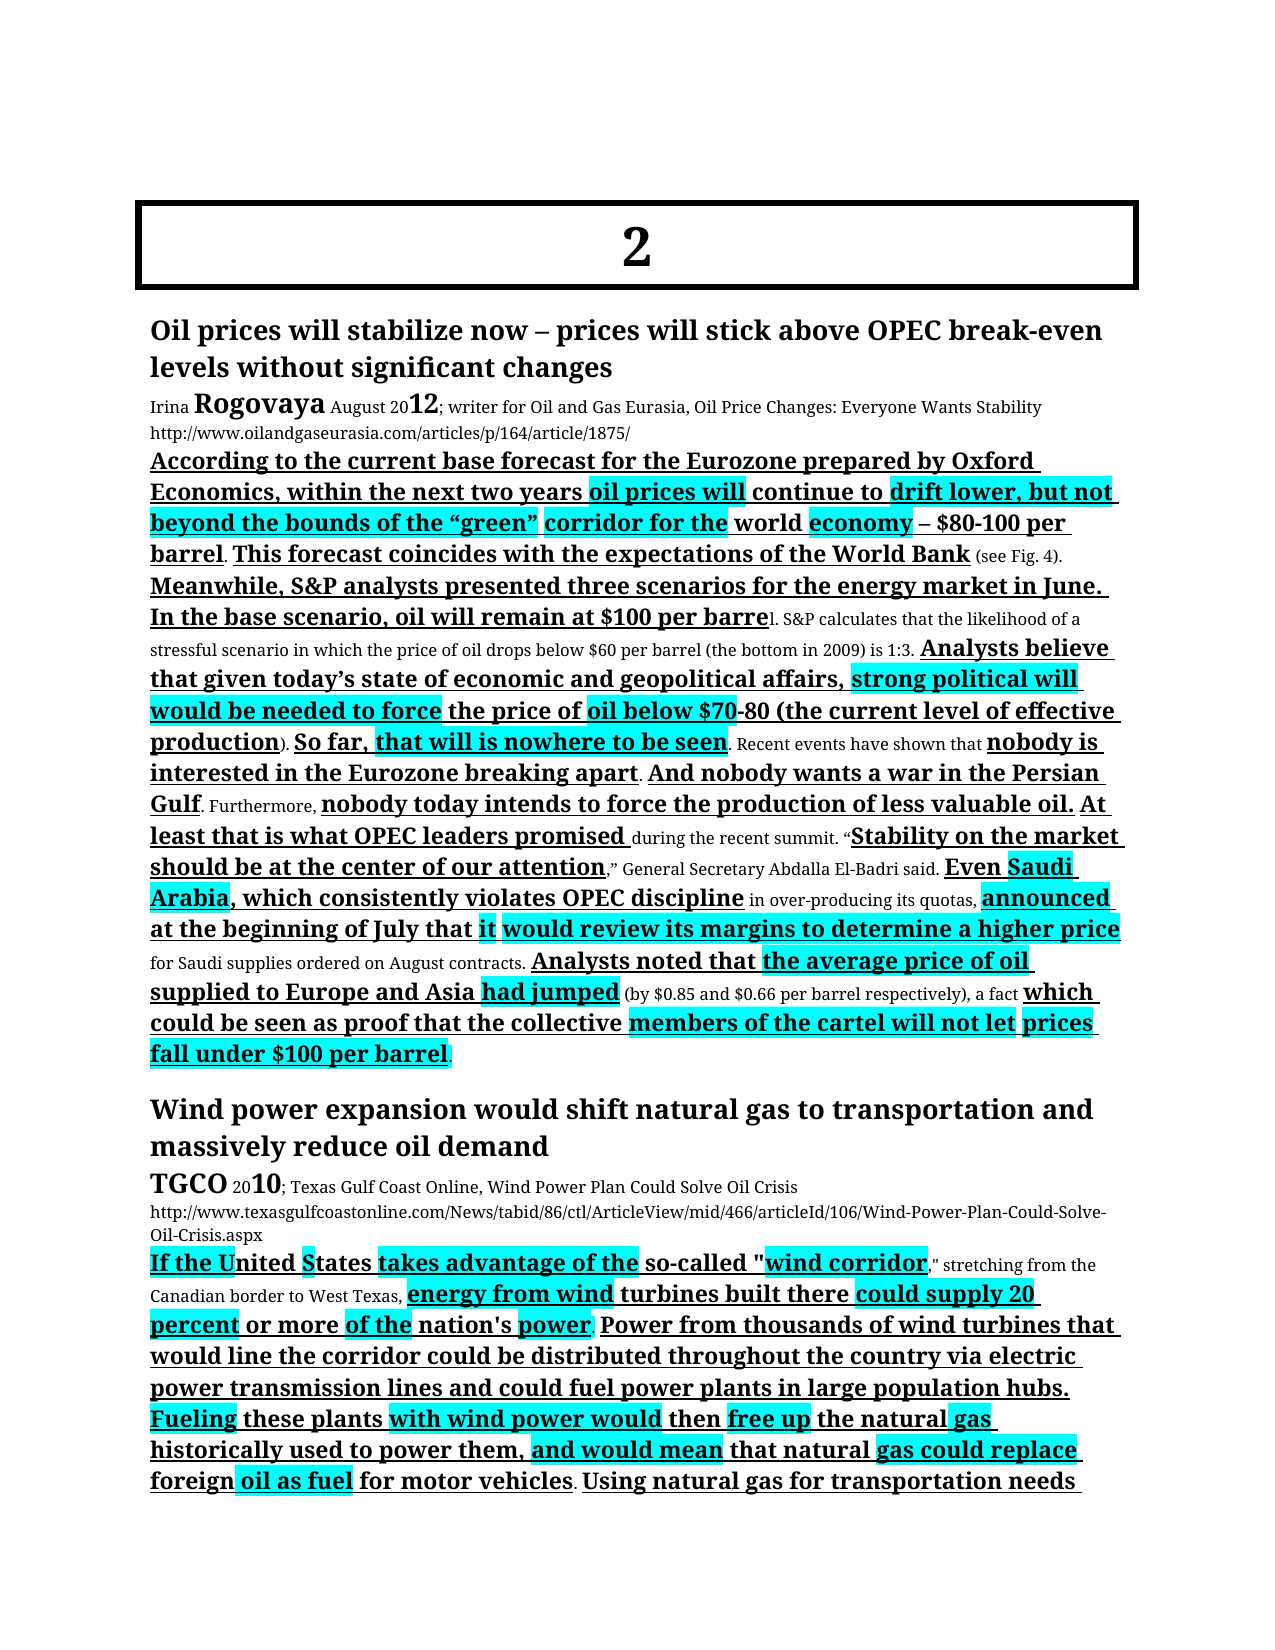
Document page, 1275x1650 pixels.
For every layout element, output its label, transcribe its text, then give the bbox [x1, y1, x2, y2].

text TGCO 2010; Texas Gulf Coast Online, Wind Power Plan Could Solve Oil Crisis http://www.texasgulfcoastonline.com/News/tabid/86/ctl/ArticleView/mid/466/articleId/106/Wind-Power-Plan-Could-Solve-Oil-Crisis.aspx [150, 1164, 1125, 1246]
text According to the current base forecast for the Eurozone prepared by Oxford Economics, within the next two years oil prices will continue to drift lower, but not beyond the bounds of the “green” corridor for the world economy – $80-100 per barrel. This forecast coincides with the expectations of the World Bank (see Fig. 4). Meanwhile, S&P analysts presented three scenarios for the energy market in June. In the base scenario, oil will remain at $100 per barrel. S&P calculates that the likelihood of a stressful scenario in which the price of oil drops below $60 per barrel (the bottom in 2009) is 1:3. Analysts believe that given today’s state of economic and geopolitical affairs, strong political will would be needed to force the price of oil below $70-80 (the current level of effective production). So far, that will is nowhere to be seen. Recent events have shown that nobody is interested in the Eurozone breaking apart. And nobody wants a war in the Persian Gulf. Furthermore, nobody today intends to force the production of less valuable oil. At least that is what OPEC leaders promised during the recent summit. “Stability on the market should be at the center of our attention,” General Secretary Abdalla El-Badri said. Even Saudi Arabia, which consistently violates OPEC discipline in over-producing its quotas, announced at the beginning of July that it would review its margins to determine a higher price for Saudi supplies ordered on August contracts. Analysts noted that the average price of oil supplied to Europe and Asia had jumped (by $0.85 and $0.66 per barrel respectively), a fact which could be seen as proof that the collective members of the cartel will not let prices fall under $100 per barrel. [150, 444, 1125, 1069]
subtitle 2 [142, 206, 1133, 284]
text Irina Rogovaya August 2012; writer for Oil and Gas Eurasia, Oil Price Changes: Everyone Wants Stability http://www.oilandgaseurasia.com/articles/p/164/article/1875/ [150, 385, 1125, 444]
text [150, 1246, 1125, 1496]
subtitle Oil prices will stabilize now – prices will stick above OPEC break-even levels without significant changes [150, 311, 1125, 385]
text Wind power expansion would shift natural gas to transportation and massively reduce oil demand [150, 1090, 1125, 1164]
